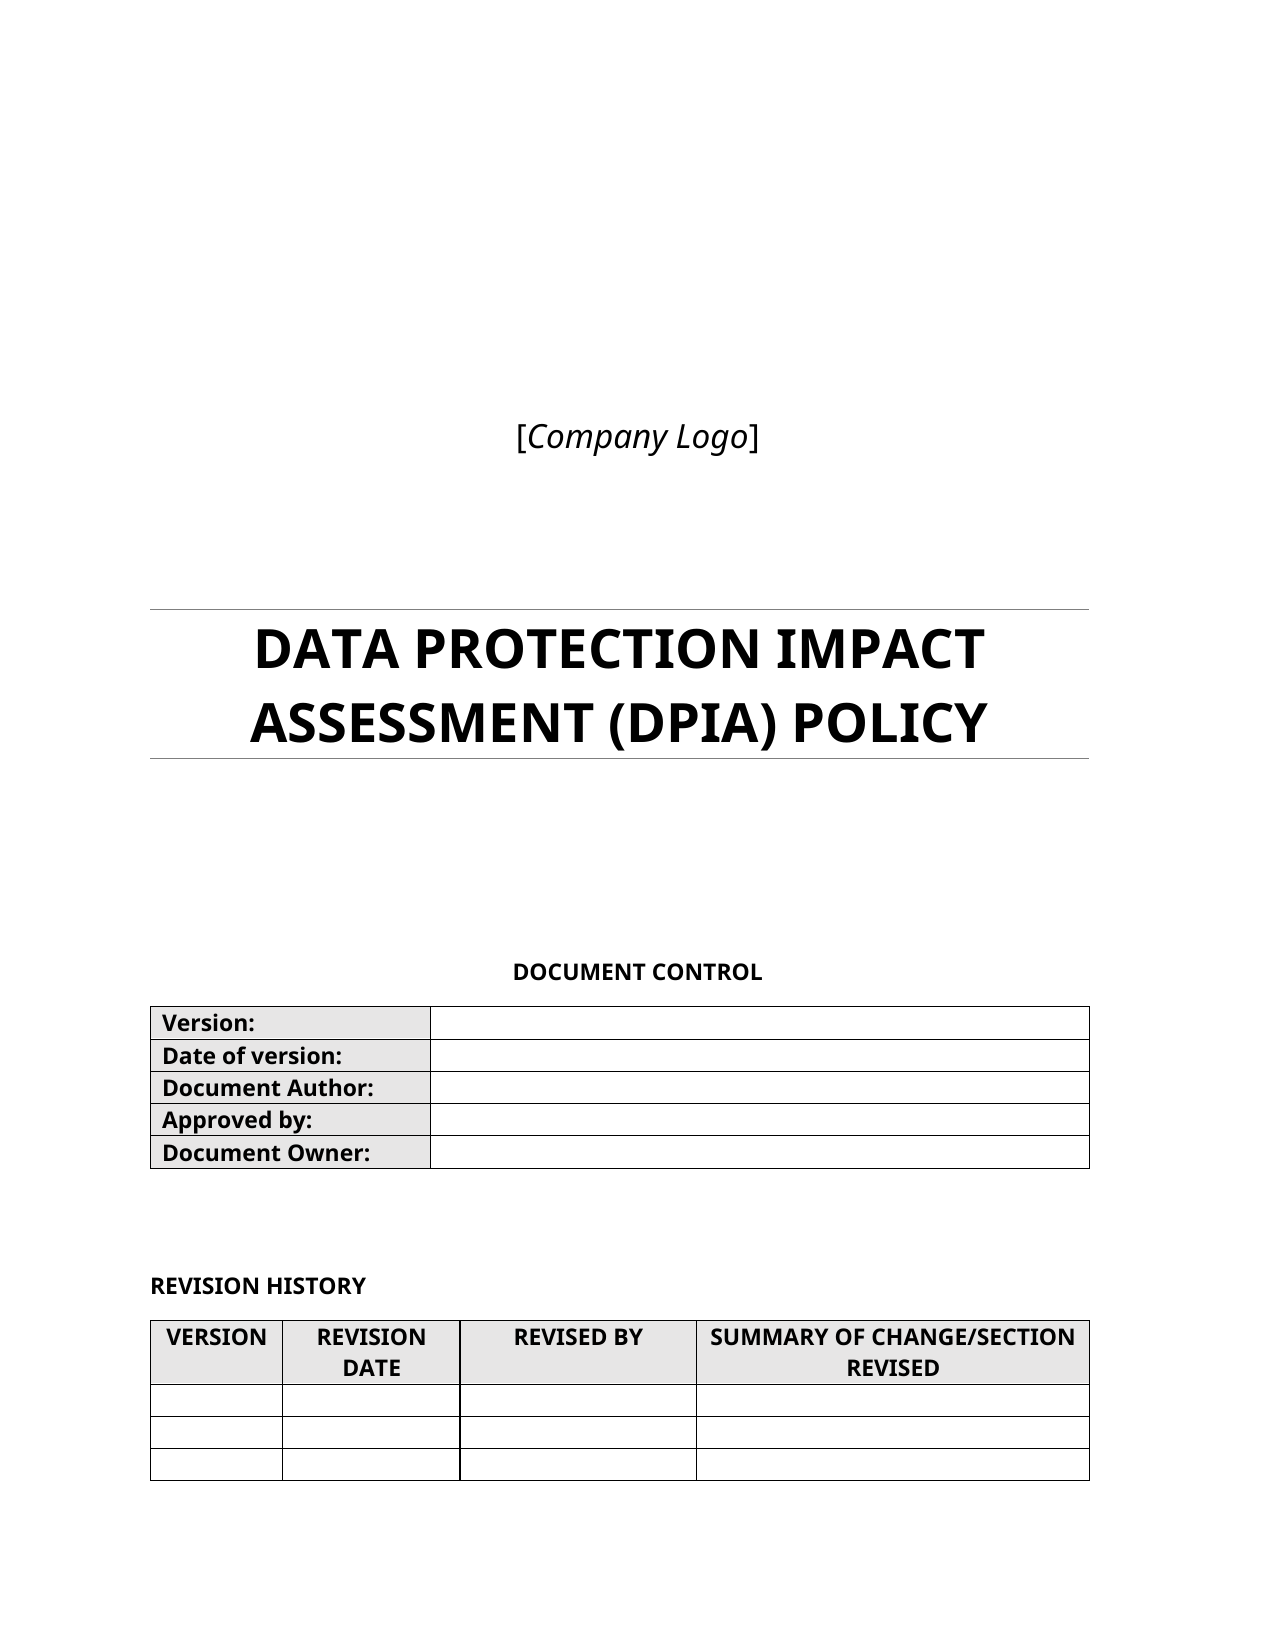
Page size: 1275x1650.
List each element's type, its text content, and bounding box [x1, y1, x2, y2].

table_header Version: [151, 1007, 430, 1038]
table_cell [697, 1385, 1089, 1416]
text [Company Logo] [150, 412, 1125, 458]
table_cell [151, 1417, 282, 1448]
table_cell Date of version: [151, 1040, 430, 1071]
text DOCUMENT CONTROL [150, 956, 1125, 987]
table_cell [151, 1449, 282, 1480]
table_cell [431, 1136, 1089, 1168]
table_cell [697, 1417, 1089, 1448]
table_cell Document Author: [151, 1072, 430, 1103]
table_cell [461, 1417, 696, 1448]
text REVISION HISTORY [150, 1269, 1125, 1301]
table_cell Document Owner: [151, 1136, 430, 1168]
table_header REVISION DATE [283, 1321, 459, 1383]
table_header REVISED BY [461, 1321, 696, 1383]
table_cell [431, 1072, 1089, 1103]
table_cell [461, 1449, 696, 1480]
table_cell Approved by: [151, 1104, 430, 1135]
table_cell [461, 1385, 696, 1416]
table_cell [283, 1417, 459, 1448]
table_cell [431, 1104, 1089, 1135]
table_header SUMMARY OF CHANGE/SECTION REVISED [697, 1321, 1089, 1383]
table_cell [151, 1385, 282, 1416]
table_cell [697, 1449, 1089, 1480]
table_cell [283, 1385, 459, 1416]
table_header [431, 1007, 1089, 1038]
table_header DATA PROTECTION IMPACT ASSESSMENT (DPIA) POLICY [150, 610, 1089, 758]
table_cell [283, 1449, 459, 1480]
table_cell [431, 1040, 1089, 1071]
table_header VERSION [151, 1321, 282, 1383]
